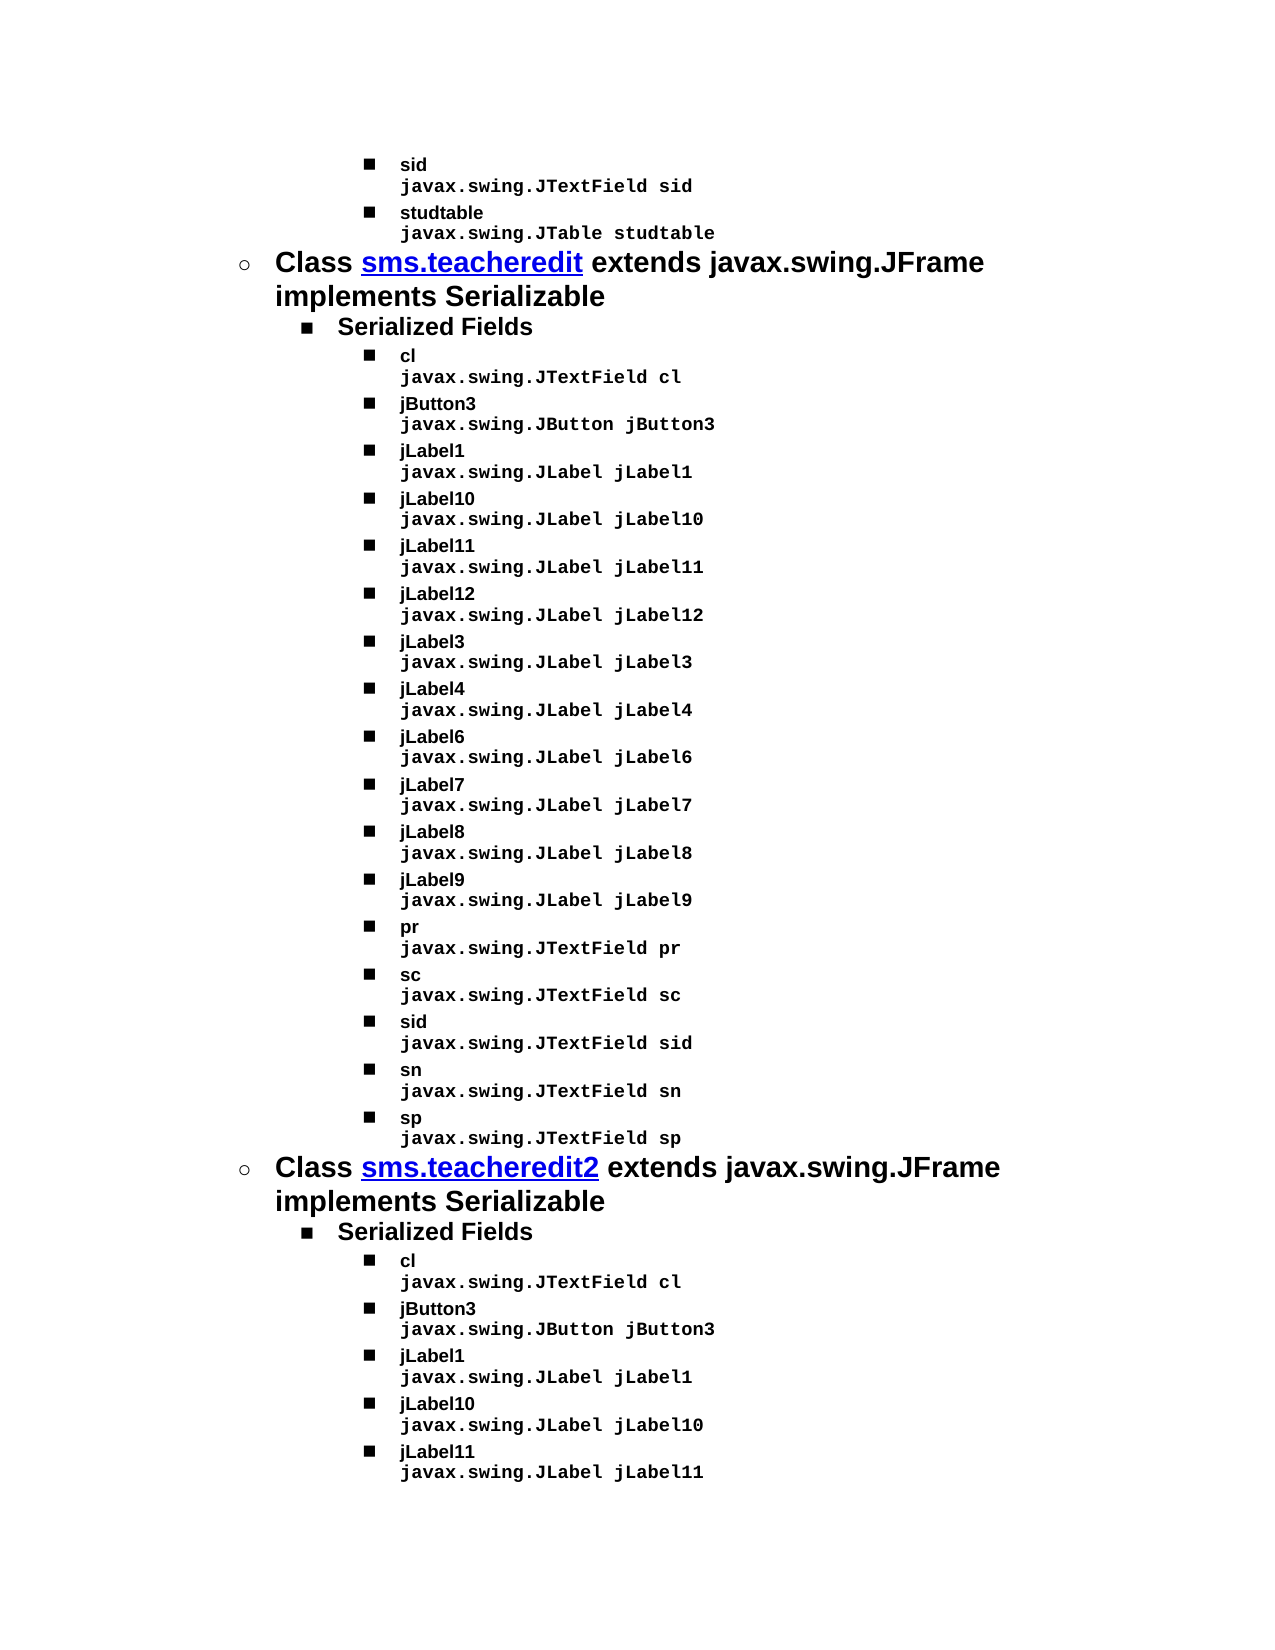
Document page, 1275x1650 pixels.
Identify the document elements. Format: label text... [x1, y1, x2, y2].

subtitle jLabel6 javax.swing.JLabel jLabel6 [362, 722, 1125, 769]
subtitle jLabel10 javax.swing.JLabel jLabel10 [362, 1389, 1125, 1437]
subtitle jButton3 javax.swing.JButton jButton3 [362, 389, 1125, 436]
subtitle jLabel3 javax.swing.JLabel jLabel3 [362, 627, 1125, 674]
subtitle jLabel7 javax.swing.JLabel jLabel7 [362, 769, 1125, 817]
subtitle jLabel11 javax.swing.JLabel jLabel11 [362, 531, 1125, 579]
subtitle Serialized Fields [300, 312, 1125, 341]
subtitle pr javax.swing.JTextField pr [362, 912, 1125, 960]
subtitle cl javax.swing.JTextField cl [362, 1246, 1125, 1294]
subtitle jLabel10 javax.swing.JLabel jLabel10 [362, 484, 1125, 531]
subtitle sc javax.swing.JTextField sc [362, 960, 1125, 1007]
subtitle sn javax.swing.JTextField sn [362, 1055, 1125, 1103]
subtitle jLabel9 javax.swing.JLabel jLabel9 [362, 865, 1125, 912]
subtitle jLabel11 javax.swing.JLabel jLabel11 [362, 1437, 1125, 1484]
subtitle jButton3 javax.swing.JButton jButton3 [362, 1294, 1125, 1341]
subtitle Class sms.teacheredit2 extends javax.swing.JFrame implements Serializable [237, 1150, 1125, 1217]
subtitle jLabel1 javax.swing.JLabel jLabel1 [362, 436, 1125, 484]
subtitle sid javax.swing.JTextField sid [362, 1007, 1125, 1055]
subtitle jLabel12 javax.swing.JLabel jLabel12 [362, 579, 1125, 627]
subtitle jLabel1 javax.swing.JLabel jLabel1 [362, 1341, 1125, 1389]
subtitle sid javax.swing.JTextField sid [362, 150, 1125, 198]
subtitle jLabel8 javax.swing.JLabel jLabel8 [362, 817, 1125, 865]
subtitle Class sms.teacheredit extends javax.swing.JFrame implements Serializable [237, 245, 1125, 312]
subtitle studtable javax.swing.JTable studtable [362, 198, 1125, 245]
subtitle cl javax.swing.JTextField cl [362, 341, 1125, 389]
subtitle sp javax.swing.JTextField sp [362, 1103, 1125, 1150]
subtitle Serialized Fields [300, 1217, 1125, 1246]
subtitle jLabel4 javax.swing.JLabel jLabel4 [362, 674, 1125, 722]
